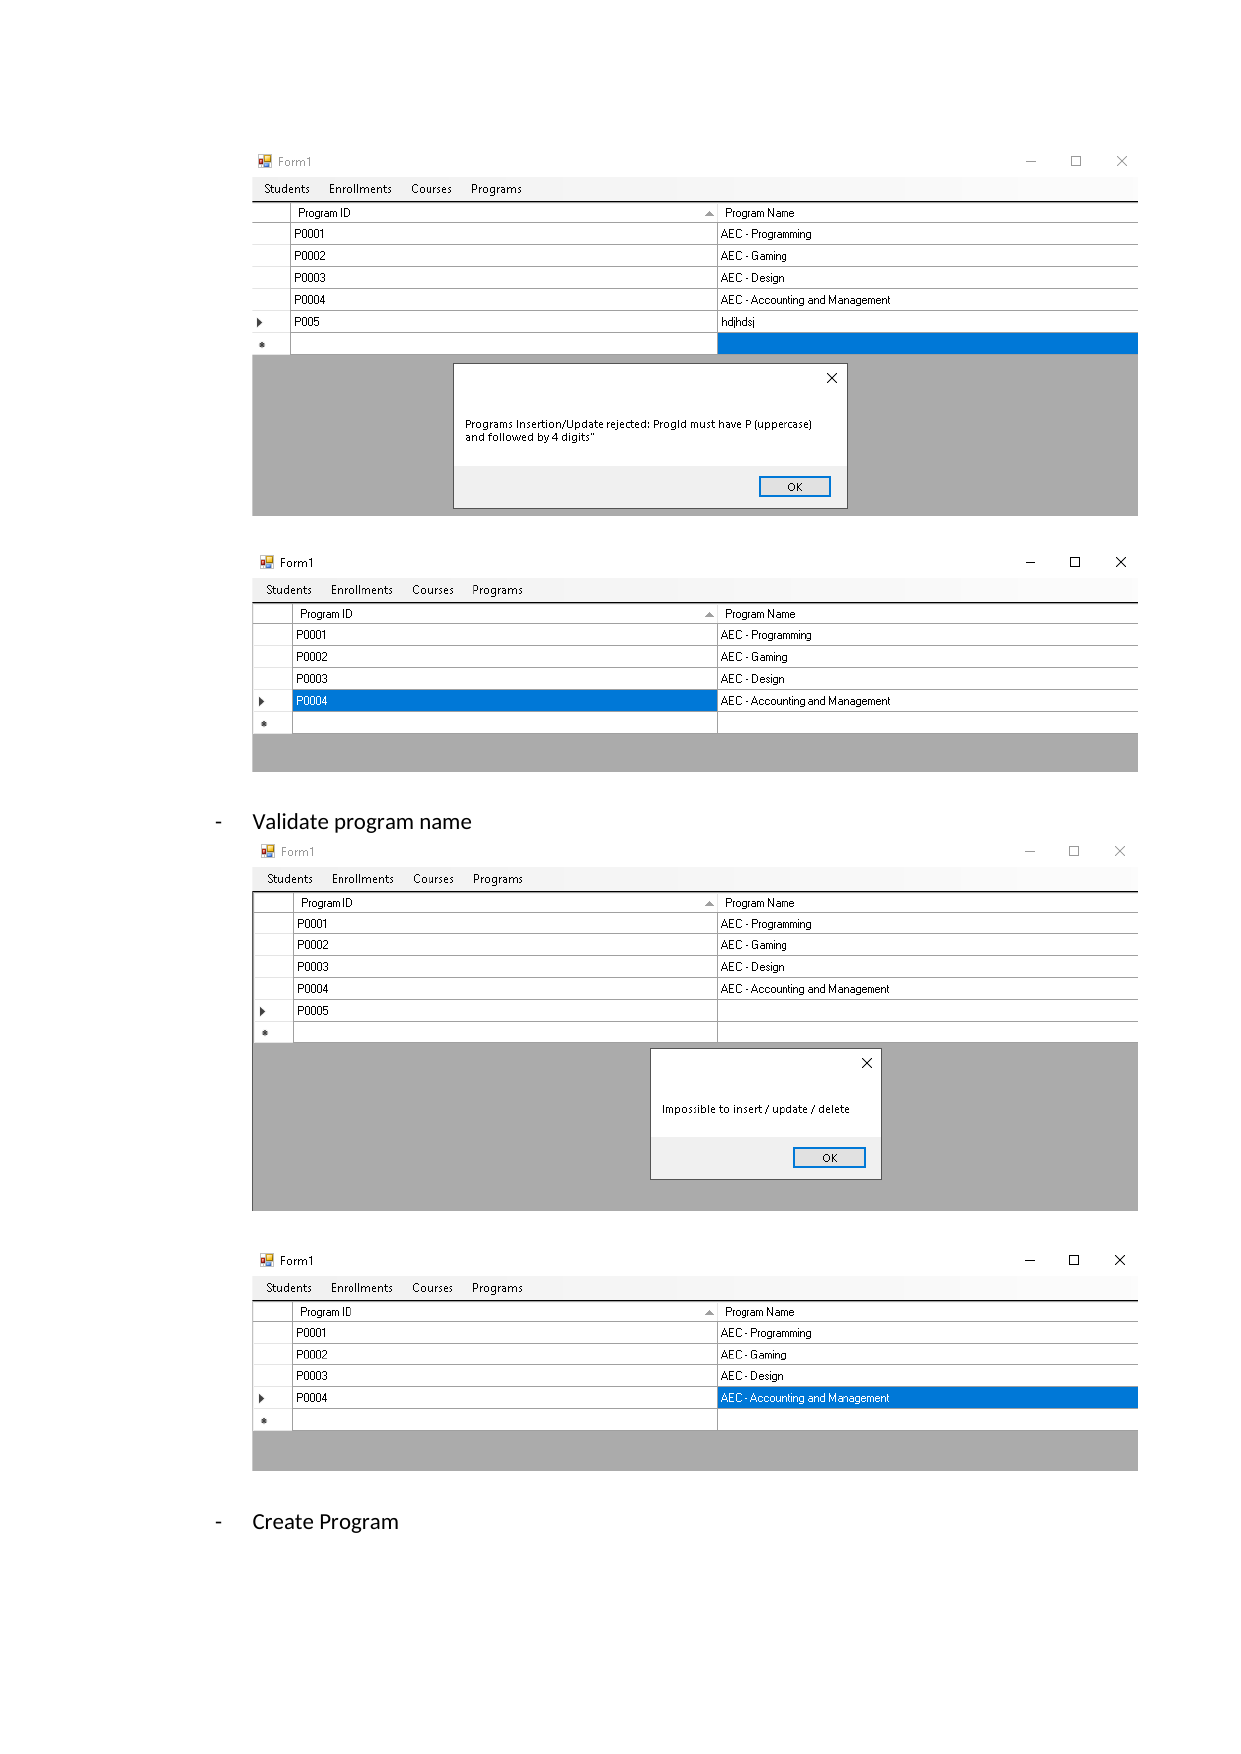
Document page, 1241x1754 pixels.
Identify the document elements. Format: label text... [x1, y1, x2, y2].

picture [252, 147, 1138, 516]
picture [252, 1247, 1138, 1471]
list Validate program name [215, 807, 1063, 836]
picture [252, 839, 1138, 1211]
picture [252, 551, 1138, 772]
list Create Program [215, 1507, 1063, 1535]
